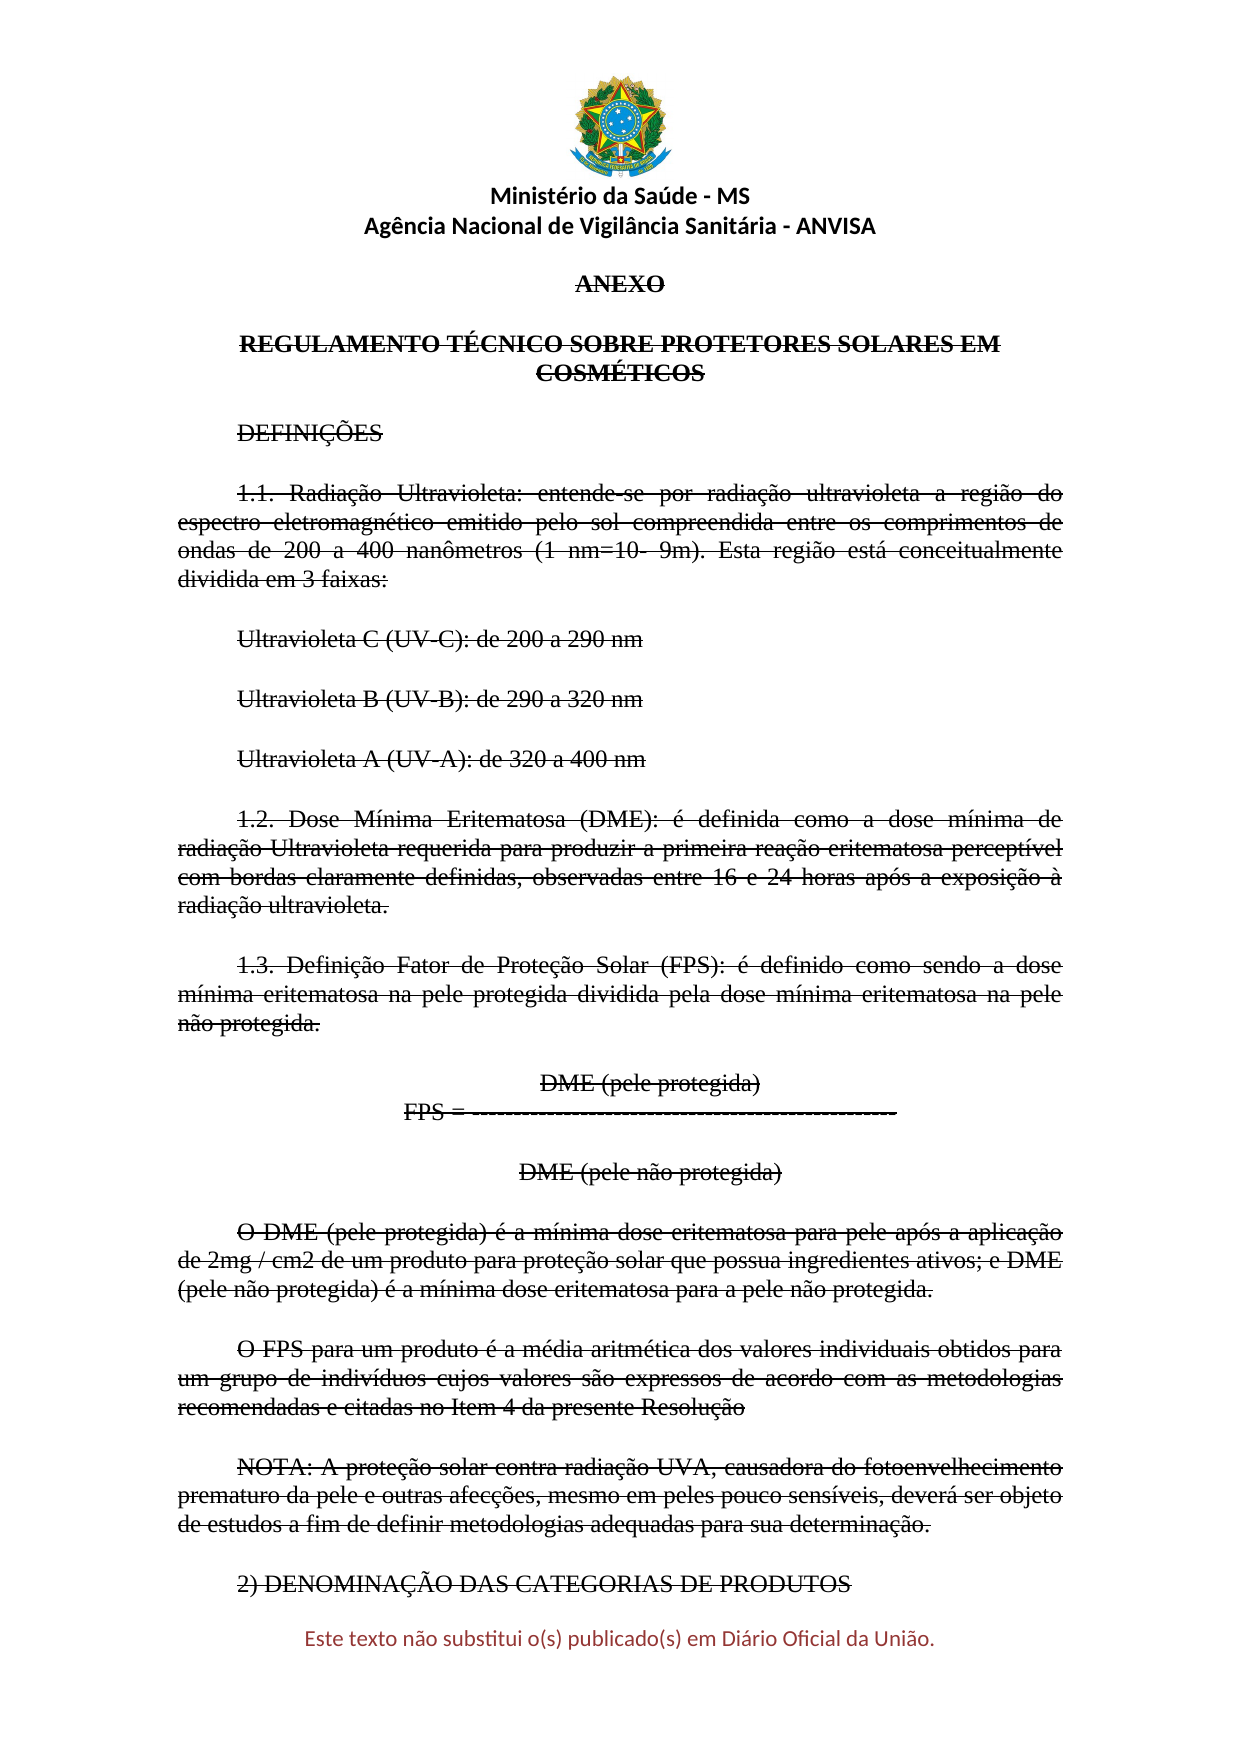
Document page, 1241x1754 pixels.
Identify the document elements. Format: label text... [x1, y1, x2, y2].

text DME (pele não protegida) [177, 1157, 1063, 1185]
text 1.2. Dose Mínima Eritematosa (DME): é definida como a dose mínima de radiação Ultravioleta requerida para produzir a primeira reação eritematosa perceptível com bordas claramente definidas, observadas entre 16 e 24 horas após a exposição à radiação ultravioleta. [177, 804, 1063, 848]
text ANEXO [177, 269, 1063, 298]
text FPS = --------------------------------------------------- [177, 1097, 1063, 1125]
text O FPS para um produto é a média aritmética dos valores individuais obtidos para um grupo de indivíduos cujos valores são expressos de acordo com as metodologias recomendadas e citadas no Item 4 da presente Resolução [177, 1379, 1063, 1420]
text O DME (pele protegida) é a mínima dose eritematosa para pele após a aplicação de 2mg / cm2 de um produto para proteção solar que possua ingredientes ativos; e DME (pele não protegida) é a mínima dose eritematosa para a pele não protegida. [177, 1217, 1063, 1261]
text 1.2. Dose Mínima Eritematosa (DME): é definida como a dose mínima de radiação Ultravioleta requerida para produzir a primeira reação eritematosa perceptível com bordas claramente definidas, observadas entre 16 e 24 horas após a exposição à radiação ultravioleta. [177, 850, 1063, 919]
text O FPS para um produto é a média aritmética dos valores individuais obtidos para um grupo de indivíduos cujos valores são expressos de acordo com as metodologias recomendadas e citadas no Item 4 da presente Resolução [177, 1334, 1063, 1378]
text 2) DENOMINAÇÃO DAS CATEGORIAS DE PRODUTOS [177, 1569, 1063, 1598]
text DME (pele protegida) [177, 1068, 1063, 1097]
text REGULAMENTO TÉCNICO SOBRE PROTETORES SOLARES EM COSMÉTICOS [177, 329, 1063, 387]
text 1.3. Definição Fator de Proteção Solar (FPS): é definido como sendo a dose mínima eritematosa na pele protegida dividida pela dose mínima eritematosa na pele não protegida. [177, 950, 1063, 995]
text Ultravioleta C (UV-C): de 200 a 290 nm [177, 624, 1063, 653]
text 1.1. Radiação Ultravioleta: entende-se por radiação ultravioleta a região do espectro eletromagnético emitido pelo sol compreendida entre os comprimentos de ondas de 200 a 400 nanômetros (1 nm=10- 9m). Esta região está conceitualmente dividida em 3 faixas: [177, 523, 1063, 551]
text Ultravioleta B (UV-B): de 290 a 320 nm [177, 684, 1063, 713]
text O DME (pele protegida) é a mínima dose eritematosa para pele após a aplicação de 2mg / cm2 de um produto para proteção solar que possua ingredientes ativos; e DME (pele não protegida) é a mínima dose eritematosa para a pele não protegida. [177, 1262, 1063, 1303]
text NOTA: A proteção solar contra radiação UVA, causadora do fotoenvelhecimento prematuro da pele e outras afecções, mesmo em peles pouco sensíveis, deverá ser objeto de estudos a fim de definir metodologias adequadas para sua determinação. [177, 1452, 1063, 1496]
text Ultravioleta A (UV-A): de 320 a 400 nm [177, 744, 1063, 773]
text 1.1. Radiação Ultravioleta: entende-se por radiação ultravioleta a região do espectro eletromagnético emitido pelo sol compreendida entre os comprimentos de ondas de 200 a 400 nanômetros (1 nm=10- 9m). Esta região está conceitualmente dividida em 3 faixas: [177, 552, 1063, 593]
picture [566, 73, 674, 180]
text 1.1. Radiação Ultravioleta: entende-se por radiação ultravioleta a região do espectro eletromagnético emitido pelo sol compreendida entre os comprimentos de ondas de 200 a 400 nanômetros (1 nm=10- 9m). Esta região está conceitualmente dividida em 3 faixas: [177, 478, 1063, 522]
text 1.3. Definição Fator de Proteção Solar (FPS): é definido como sendo a dose mínima eritematosa na pele protegida dividida pela dose mínima eritematosa na pele não protegida. [177, 996, 1063, 1037]
text NOTA: A proteção solar contra radiação UVA, causadora do fotoenvelhecimento prematuro da pele e outras afecções, mesmo em peles pouco sensíveis, deverá ser objeto de estudos a fim de definir metodologias adequadas para sua determinação. [177, 1497, 1063, 1538]
text DEFINIÇÕES [177, 418, 1063, 447]
